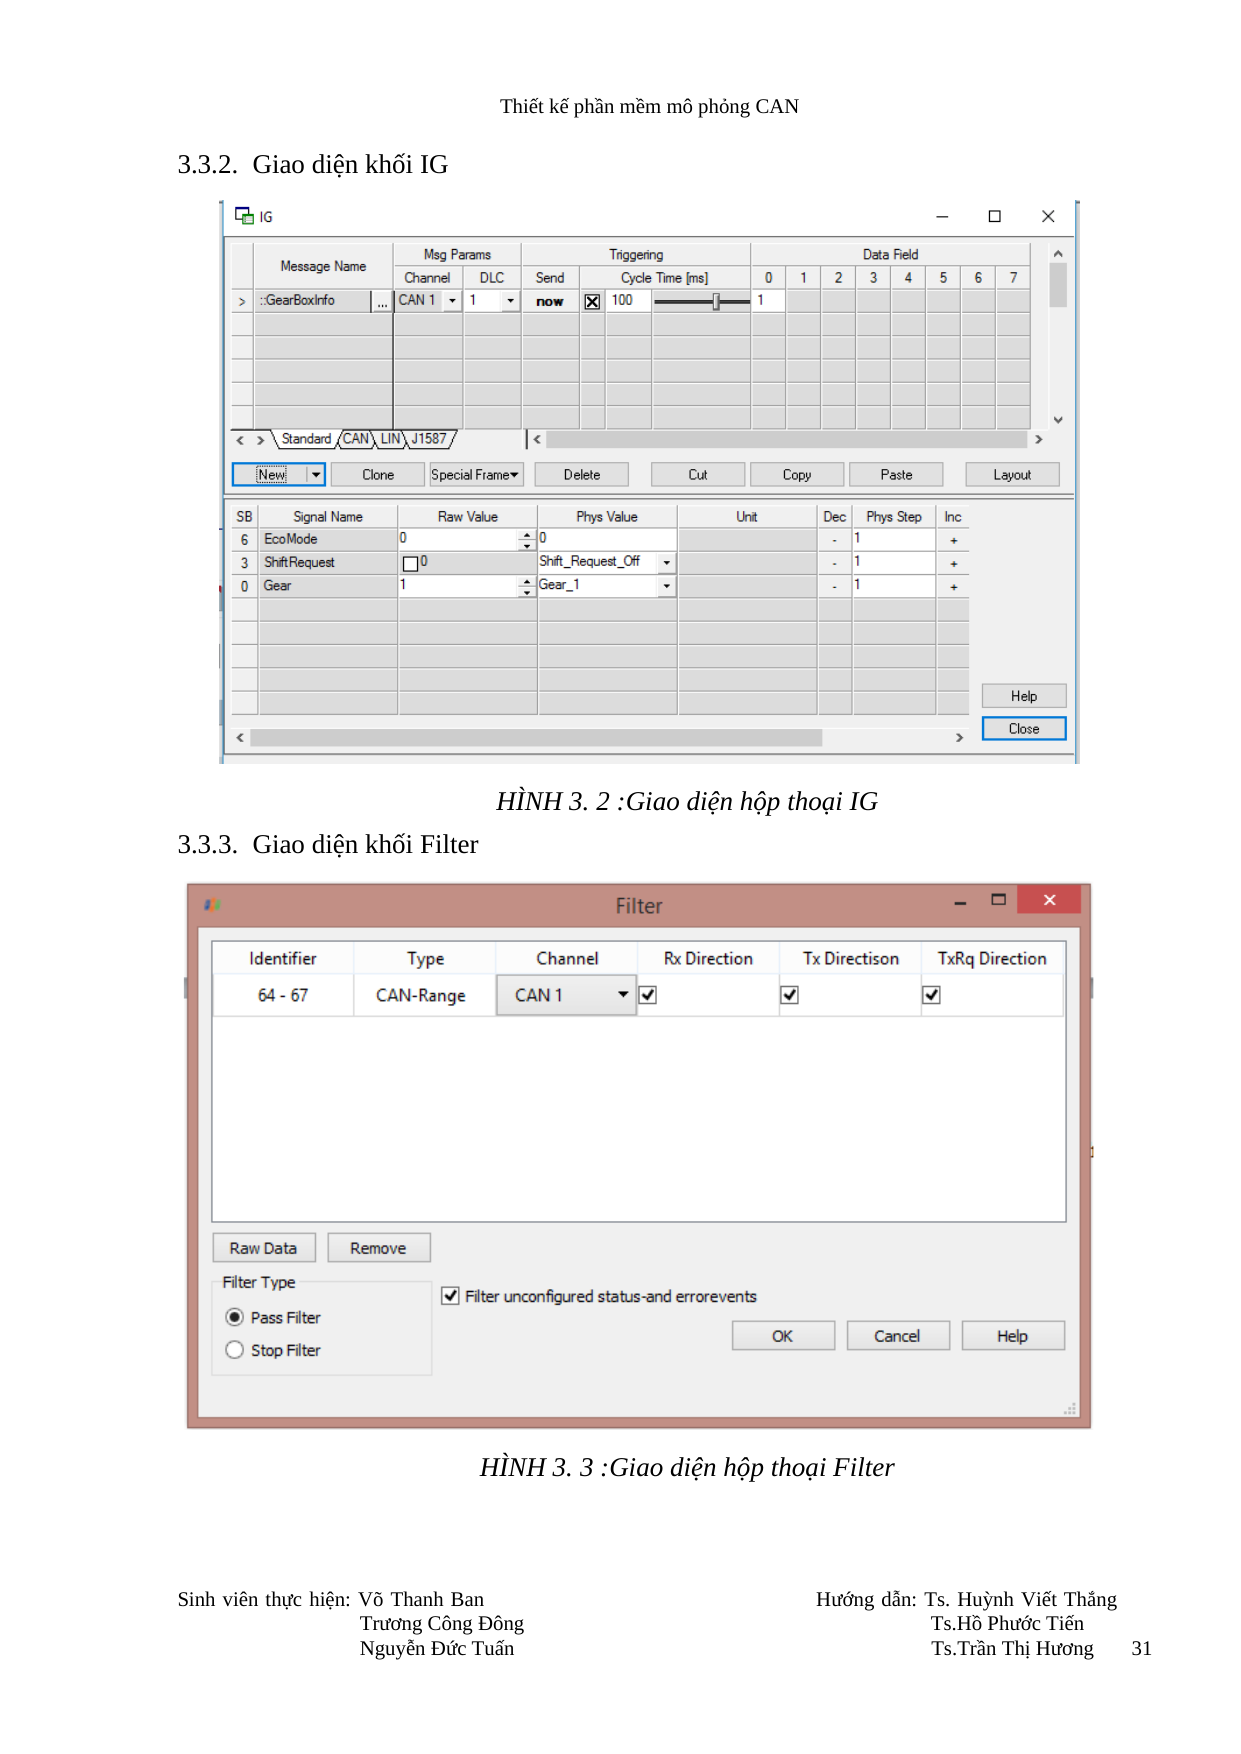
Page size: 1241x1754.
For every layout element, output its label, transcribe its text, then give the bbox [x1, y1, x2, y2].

text HÌNH 3. 2 :Giao diện hộp thoại IG [177, 784, 1122, 816]
picture [219, 200, 1080, 764]
subtitle Giao diện khối IG [177, 148, 1122, 179]
text HÌNH 3. 3 :Giao diện hộp thoại Filter [177, 1451, 1122, 1482]
subtitle Giao diện khối Filter [177, 828, 1122, 859]
picture [183, 881, 1094, 1430]
